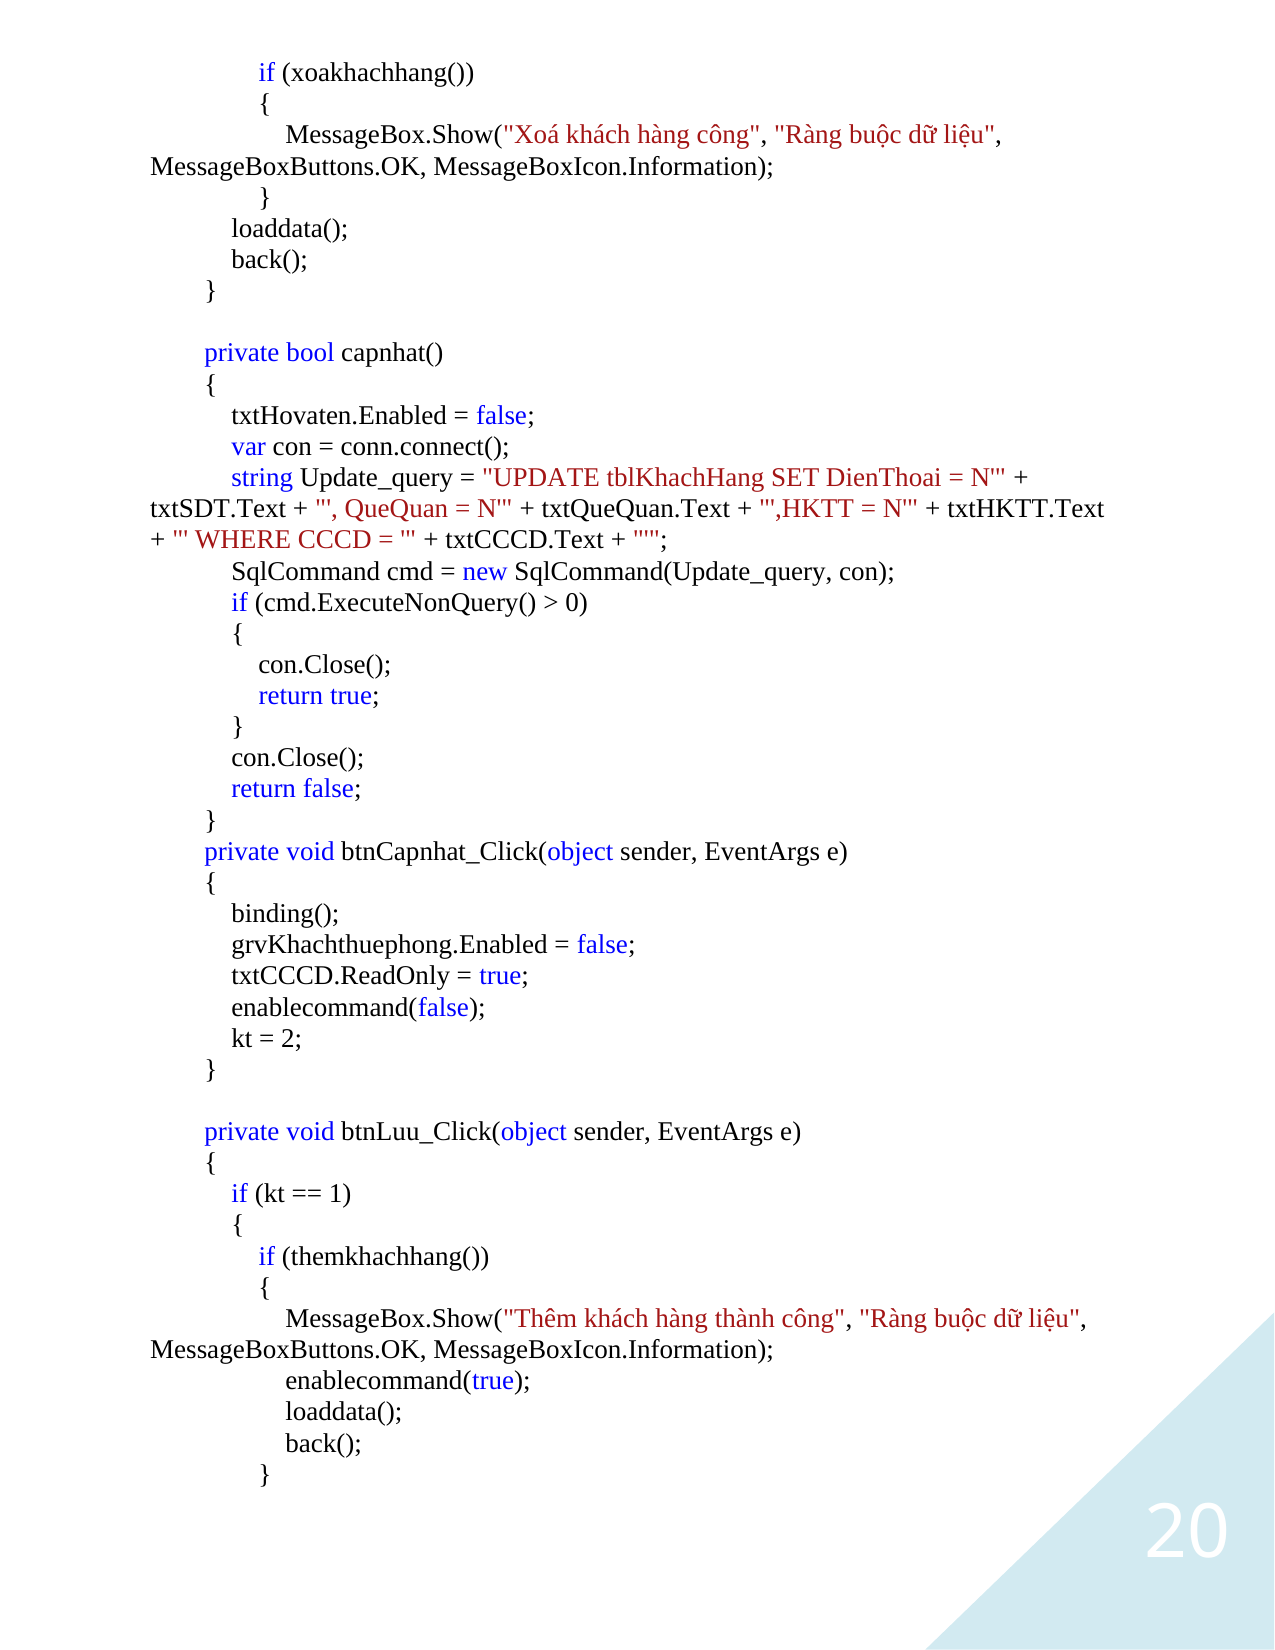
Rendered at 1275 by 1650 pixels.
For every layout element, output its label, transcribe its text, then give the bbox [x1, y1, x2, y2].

text txtHovaten.Enabled = false; [150, 399, 1125, 430]
text { [150, 1209, 1125, 1240]
text back(); [150, 1427, 1125, 1458]
text enablecommand(true); [150, 1364, 1125, 1396]
text if (themkhachhang()) [150, 1240, 1125, 1271]
text con.Close(); [150, 648, 1125, 679]
text MessageBox.Show("Thêm khách hàng thành công", "Ràng buộc dữ liệu", MessageBoxButtons.OK, MessageBoxIcon.Information); [150, 1302, 1125, 1364]
text kt = 2; [150, 1022, 1125, 1053]
text if (cmd.ExecuteNonQuery() > 0) [150, 586, 1125, 617]
text loaddata(); [150, 1396, 1125, 1427]
text SqlCommand cmd = new SqlCommand(Update_query, con); [150, 554, 1125, 586]
text { [150, 1271, 1125, 1302]
text private bool capnhat() [150, 337, 1125, 368]
text back(); [150, 243, 1125, 274]
text { [150, 866, 1125, 897]
text MessageBox.Show("Xoá khách hàng công", "Ràng buộc dữ liệu", MessageBoxButtons.OK, MessageBoxIcon.Information); [150, 118, 1125, 181]
text if (xoakhachhang()) [150, 56, 1125, 87]
text var con = conn.connect(); [150, 430, 1125, 461]
text return true; [150, 679, 1125, 710]
text txtCCCD.ReadOnly = true; [150, 959, 1125, 991]
text } [150, 274, 1125, 305]
text binding(); [150, 897, 1125, 928]
text } [150, 710, 1125, 741]
text grvKhachthuephong.Enabled = false; [150, 928, 1125, 959]
text { [150, 617, 1125, 648]
text } [150, 1458, 1125, 1489]
text { [150, 87, 1125, 118]
text return false; [150, 773, 1125, 804]
text } [150, 181, 1125, 212]
text { [150, 1146, 1125, 1177]
text if (kt == 1) [150, 1177, 1125, 1209]
text con.Close(); [150, 741, 1125, 773]
text loaddata(); [150, 212, 1125, 243]
text private void btnLuu_Click(object sender, EventArgs e) [150, 1115, 1125, 1146]
text enablecommand(false); [150, 991, 1125, 1022]
text { [150, 368, 1125, 399]
text private void btnCapnhat_Click(object sender, EventArgs e) [150, 835, 1125, 866]
text string Update_query = "UPDATE tblKhachHang SET DienThoai = N'" + txtSDT.Text + "', QueQuan = N'" + txtQueQuan.Text + "',HKTT = N'" + txtHKTT.Text + "' WHERE CCCD = '" + txtCCCD.Text + "'"; [150, 461, 1125, 554]
text } [150, 804, 1125, 835]
text } [150, 1053, 1125, 1084]
